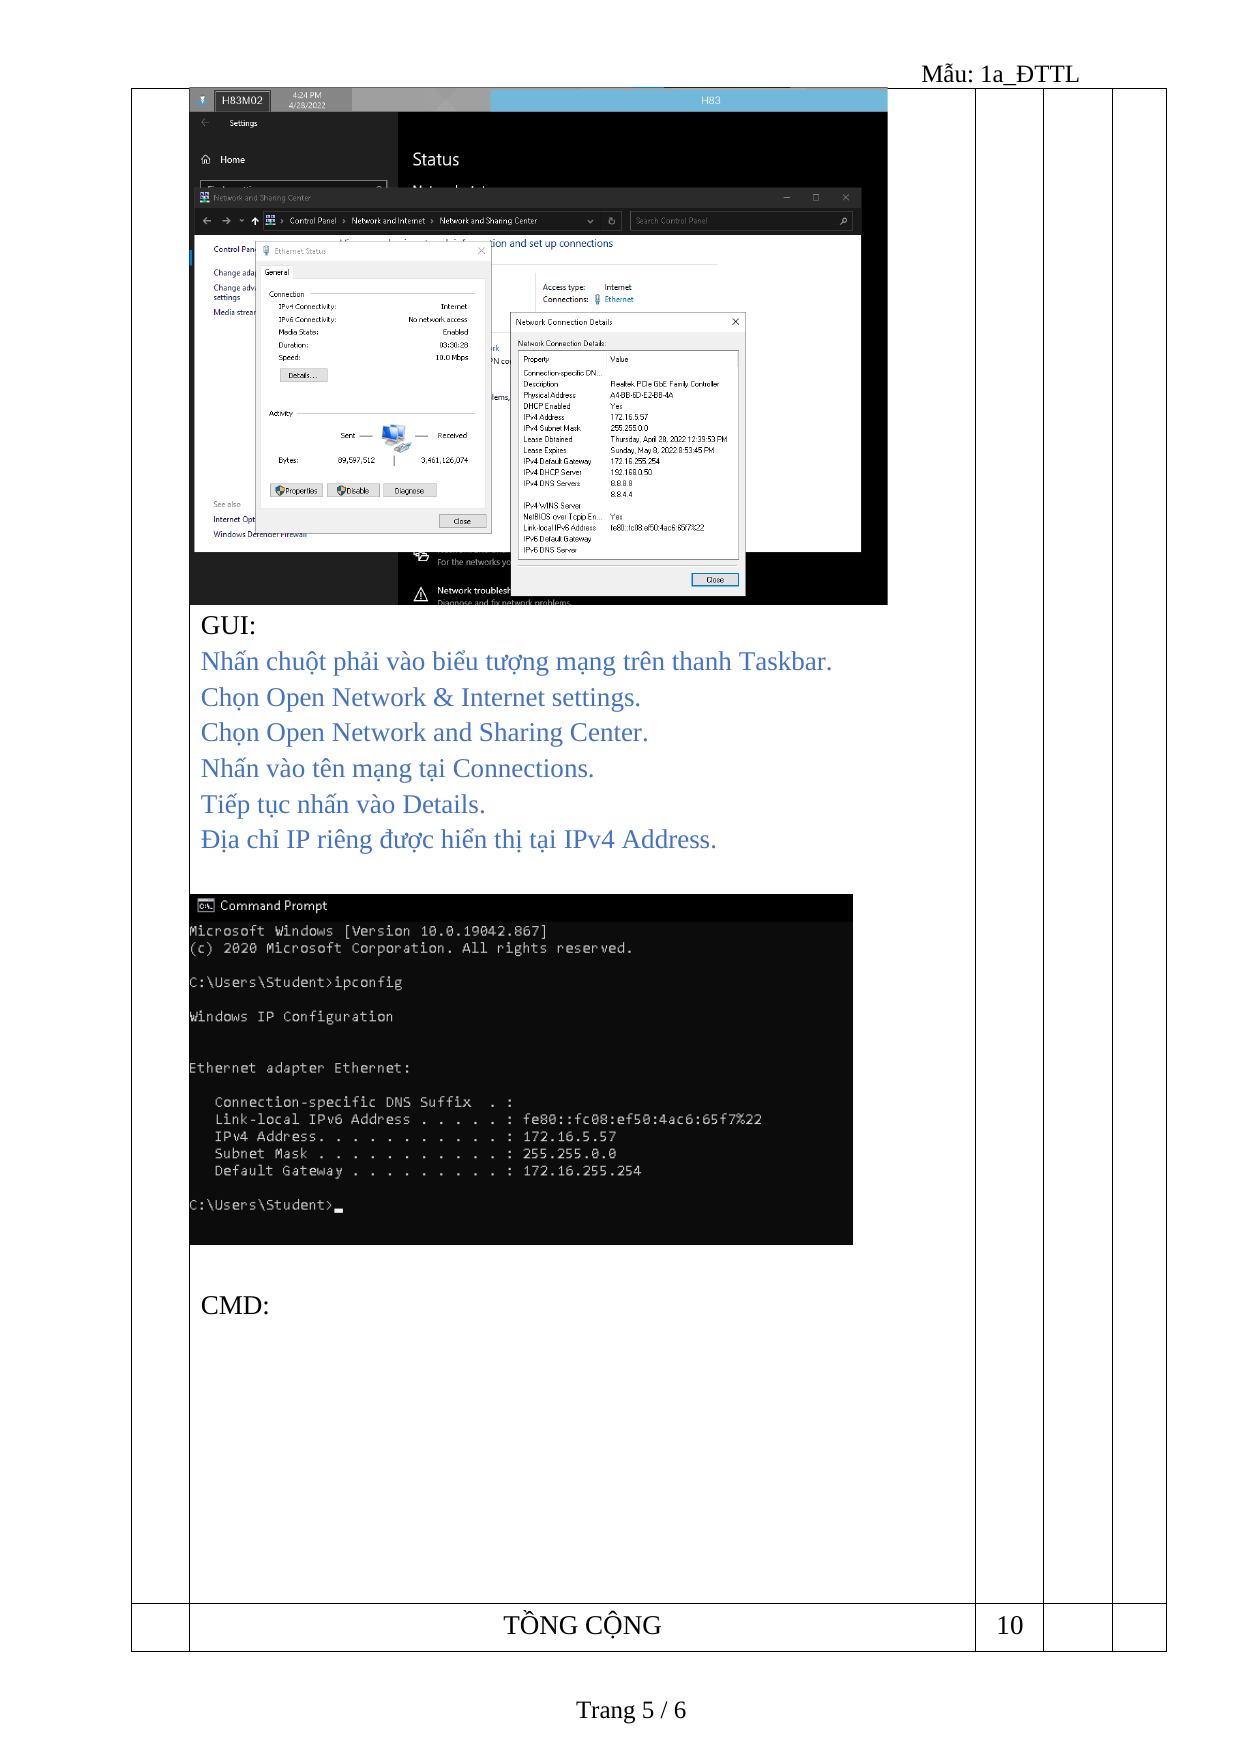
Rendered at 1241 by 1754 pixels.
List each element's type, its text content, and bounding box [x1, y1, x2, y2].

table_cell 10 [976, 1604, 1043, 1651]
table_cell 1 [976, 89, 1043, 1602]
table_cell [1113, 1604, 1166, 1651]
table_cell [1044, 89, 1112, 1602]
table_cell TỒNG CỘNG [190, 1604, 975, 1651]
picture [189, 87, 888, 605]
picture [189, 894, 853, 1245]
table_cell [1113, 89, 1166, 1602]
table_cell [190, 89, 975, 1602]
table_cell [132, 1604, 189, 1651]
table_cell 6 [132, 89, 189, 1602]
table_cell [1044, 1604, 1112, 1651]
